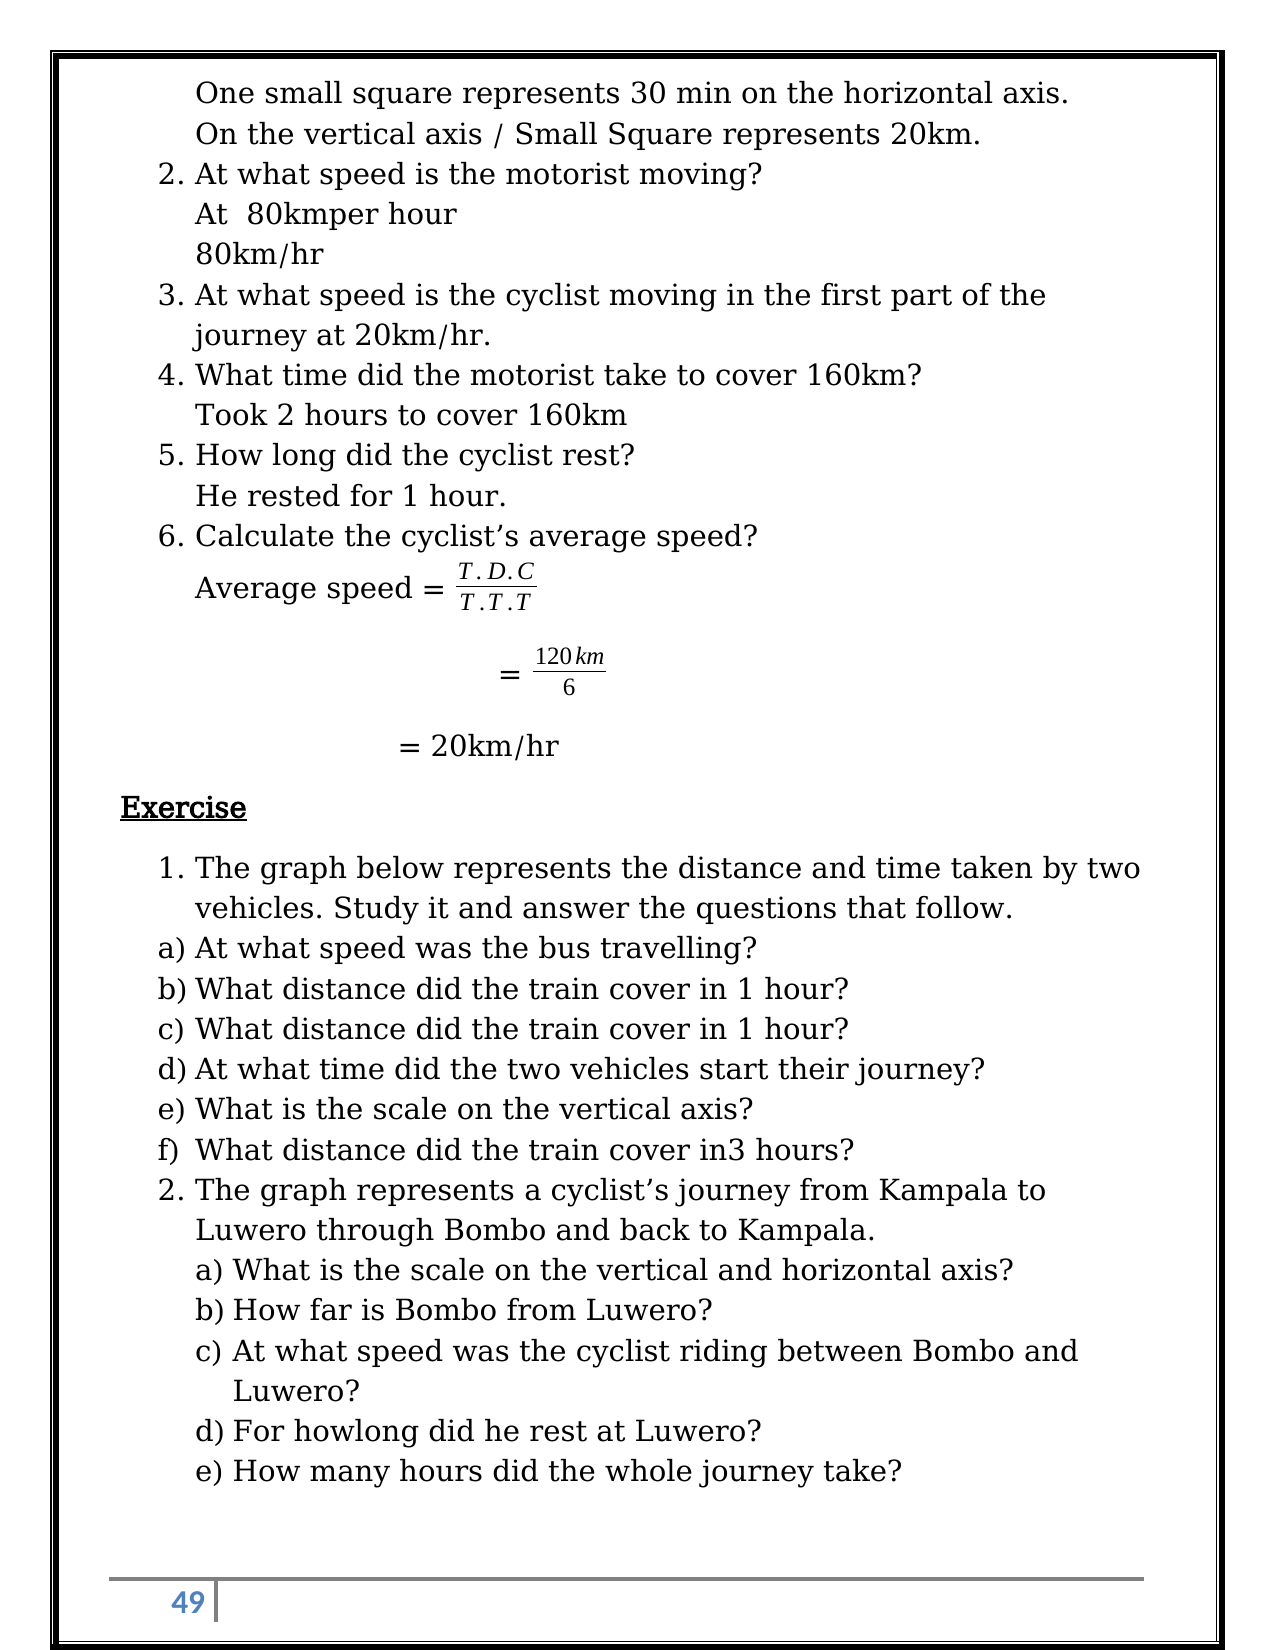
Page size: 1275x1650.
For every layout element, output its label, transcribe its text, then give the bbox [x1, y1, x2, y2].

list What time did the motorist take to cover 160km? [157, 356, 1155, 391]
list What distance did the train cover in3 hours? [157, 1131, 1155, 1166]
text = 20km/hr [120, 727, 1155, 762]
list For howlong did he rest at Luwero? [195, 1412, 1155, 1447]
list At what speed is the cyclist moving in the first part of the journey at 20km/hr. [157, 276, 1155, 351]
list What is the scale on the vertical axis? [157, 1091, 1155, 1126]
list At what time did the two vehicles start their journey? [157, 1051, 1155, 1086]
list He rested for 1 hour. [195, 477, 1155, 512]
list Average speed = [195, 557, 1155, 616]
list What distance did the train cover in 1 hour? [157, 1010, 1155, 1045]
list At 80kmper hour [195, 196, 1155, 231]
list How long did the cyclist rest? [157, 437, 1155, 472]
list At what speed was the cyclist riding between Bombo and Luwero? [195, 1332, 1155, 1407]
list The graph below represents the distance and time taken by two vehicles. Study it and answer the questions that follow. [157, 849, 1155, 925]
list 80km/hr [195, 236, 1155, 271]
list At what speed is the motorist moving? [157, 155, 1155, 190]
list At what speed was the bus travelling? [157, 930, 1155, 965]
list The graph represents a cyclist’s journey from Kampala to Luwero through Bombo and back to Kampala. [157, 1171, 1155, 1246]
list One small square represents 30 min on the horizontal axis. [195, 75, 1155, 110]
text Exercise [120, 788, 1155, 823]
list How many hours did the whole journey take? [195, 1453, 1155, 1488]
list What distance did the train cover in 1 hour? [157, 970, 1155, 1005]
text = [120, 642, 1155, 701]
list On the vertical axis / Small Square represents 20km. [195, 115, 1155, 150]
list Took 2 hours to cover 160km [195, 397, 1155, 432]
list What is the scale on the vertical and horizontal axis? [195, 1252, 1155, 1287]
list Calculate the cyclist’s average speed? [157, 517, 1155, 552]
list How far is Bombo from Luwero? [195, 1292, 1155, 1327]
